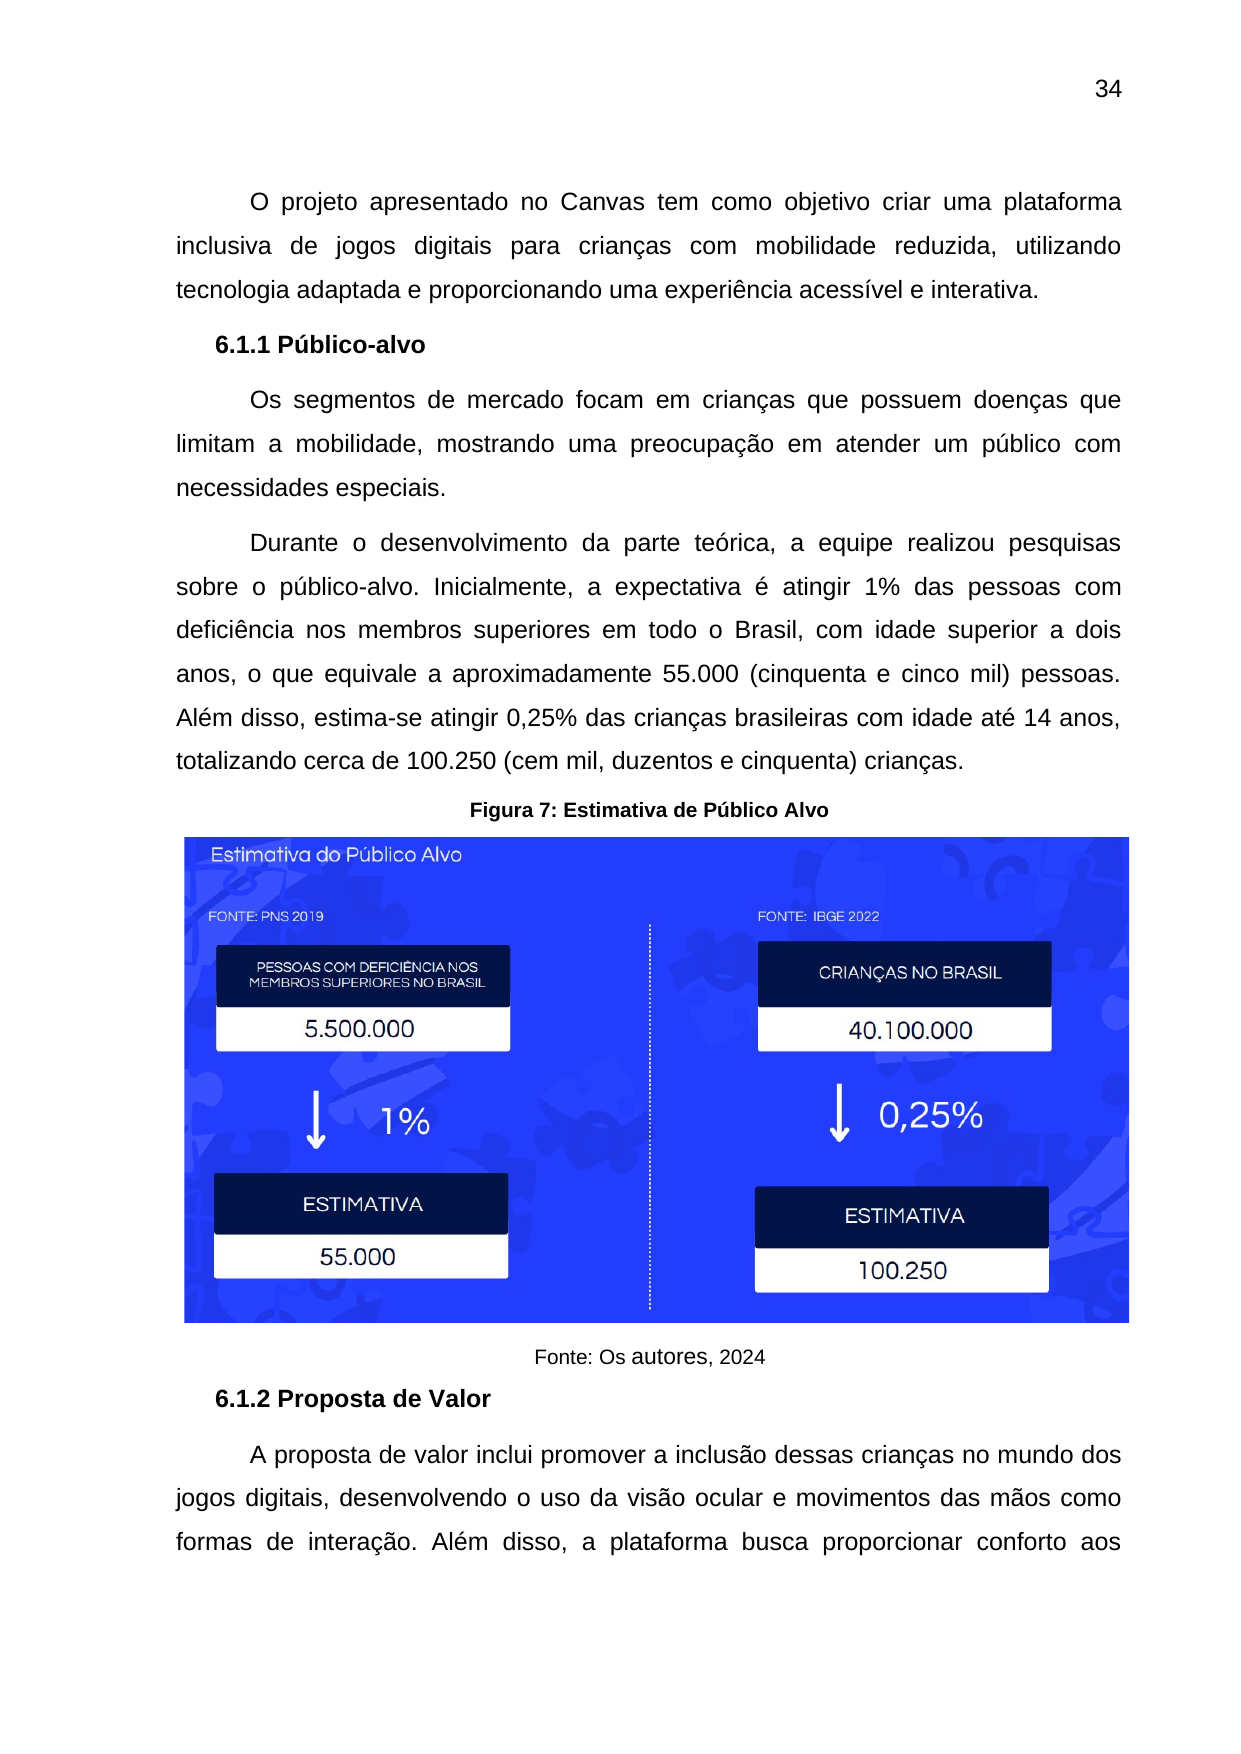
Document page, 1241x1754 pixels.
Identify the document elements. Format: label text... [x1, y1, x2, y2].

text O projeto apresentado no Canvas tem como objetivo criar uma plataforma inclusiva de jogos digitais para crianças com mobilidade reduzida, utilizando tecnologia adaptada e proporcionando uma experiência acessível e interativa. [176, 187, 1123, 303]
subtitle 6.1.2 Proposta de Valor [215, 1384, 1134, 1413]
text Durante o desenvolvimento da parte teórica, a equipe realizou pesquisas sobre o público-alvo. Inicialmente, a expectativa é atingir 1% das pessoas com deficiência nos membros superiores em todo o Brasil, com idade superior a dois anos, o que equivale a aproximadamente 55.000 (cinquenta e cinco mil) pessoas. Além disso, estima-se atingir 0,25% das crianças brasileiras com idade até 14 anos, totalizando cerca de 100.250 (cem mil, duzentos e cinquenta) crianças. [176, 528, 1123, 775]
picture [184, 837, 1130, 1323]
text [176, 1440, 1123, 1556]
text Figura 7: Estimativa de Público Alvo [177, 798, 1122, 822]
text Os segmentos de mercado focam em crianças que possuem doenças que limitam a mobilidade, mostrando uma preocupação em atender um público com necessidades especiais. [176, 386, 1123, 502]
subtitle 6.1.1 Público-alvo [215, 330, 1134, 359]
text Fonte: Os autores, 2024 [177, 1343, 1122, 1369]
